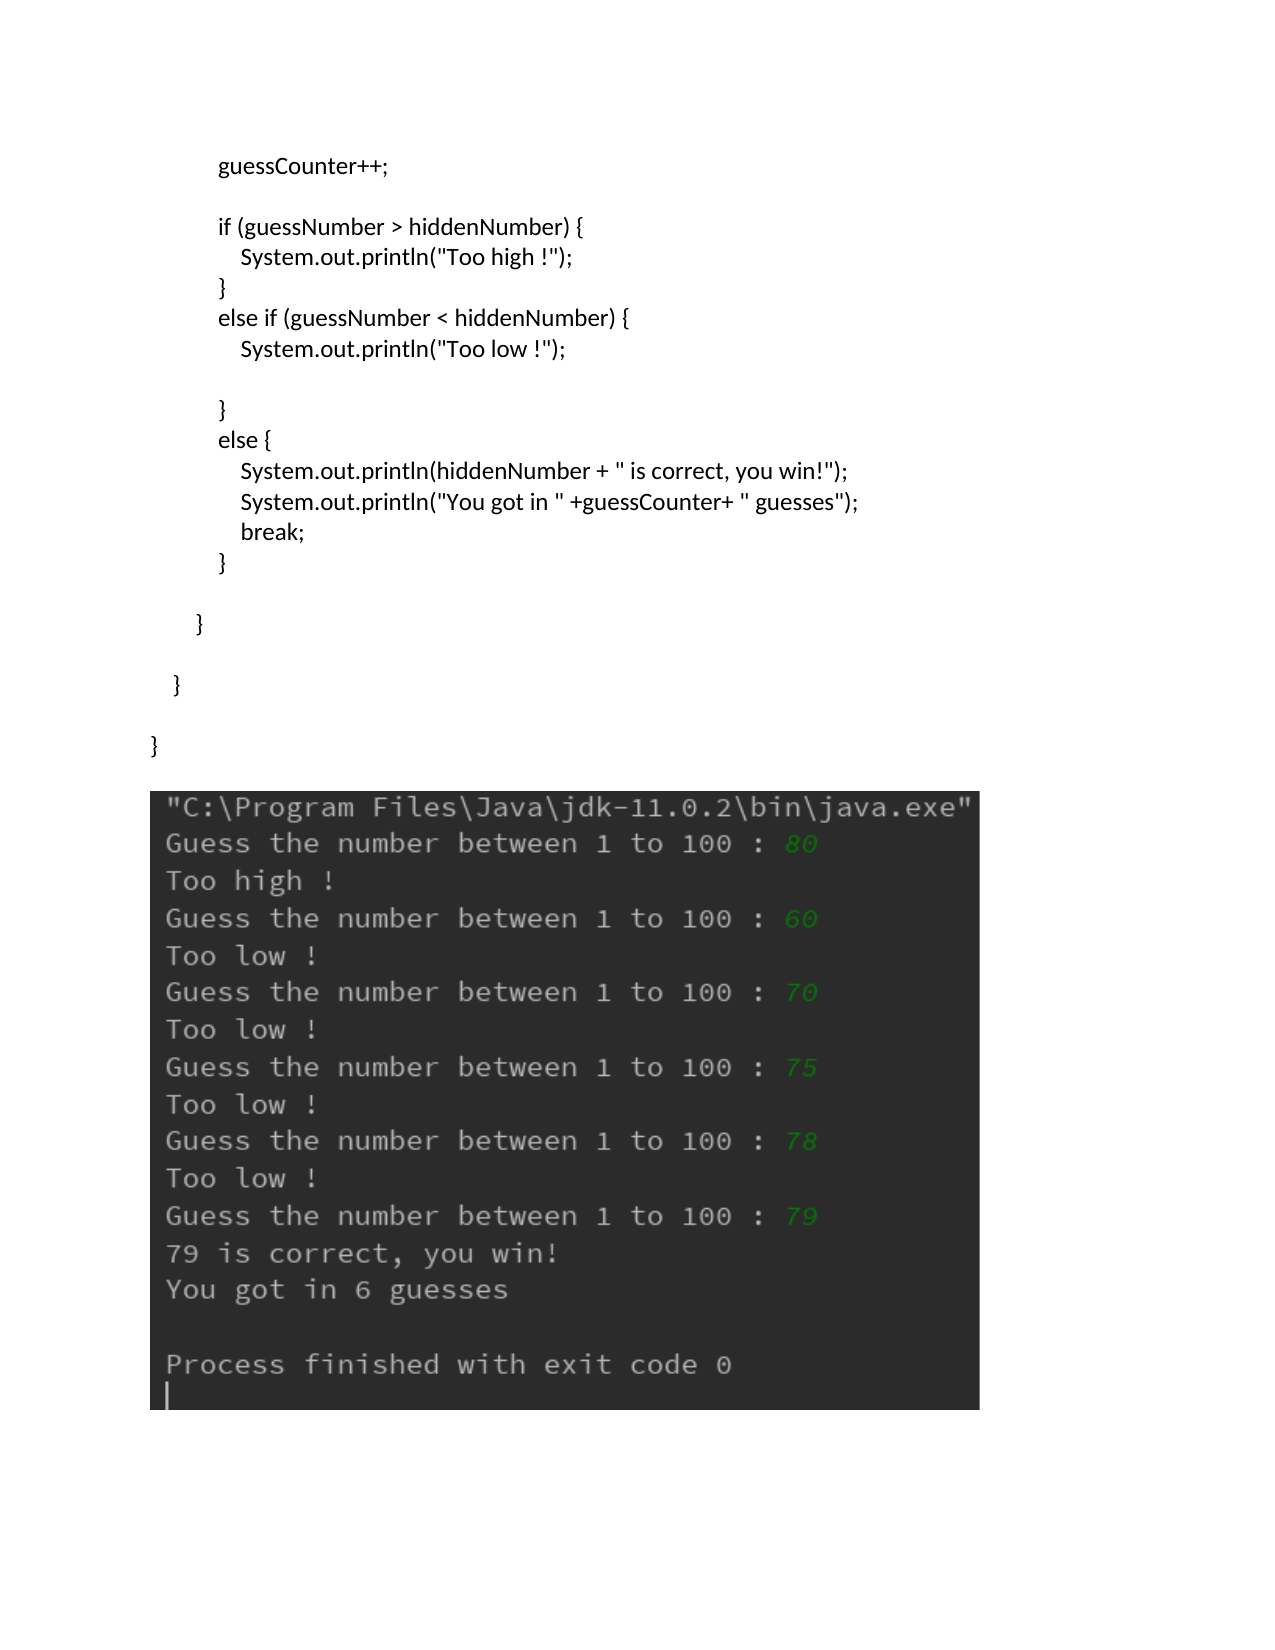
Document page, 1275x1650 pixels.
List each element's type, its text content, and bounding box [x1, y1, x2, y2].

text } [150, 669, 1125, 699]
text } [150, 394, 1125, 425]
text } [150, 272, 1125, 303]
text guessCounter++; [150, 150, 1125, 181]
text break; [150, 516, 1125, 547]
text System.out.println("Too high !"); [150, 242, 1125, 272]
text else if (guessNumber < hiddenNumber) { [150, 303, 1125, 333]
picture [150, 791, 980, 1410]
text } [150, 608, 1125, 638]
text } [150, 547, 1125, 577]
text System.out.println("You got in " +guessCounter+ " guesses"); [150, 486, 1125, 516]
text if (guessNumber > hiddenNumber) { [150, 211, 1125, 242]
text } [150, 730, 1125, 760]
text System.out.println("Too low !"); [150, 333, 1125, 364]
text System.out.println(hiddenNumber + " is correct, you win!"); [150, 455, 1125, 486]
text else { [150, 425, 1125, 455]
